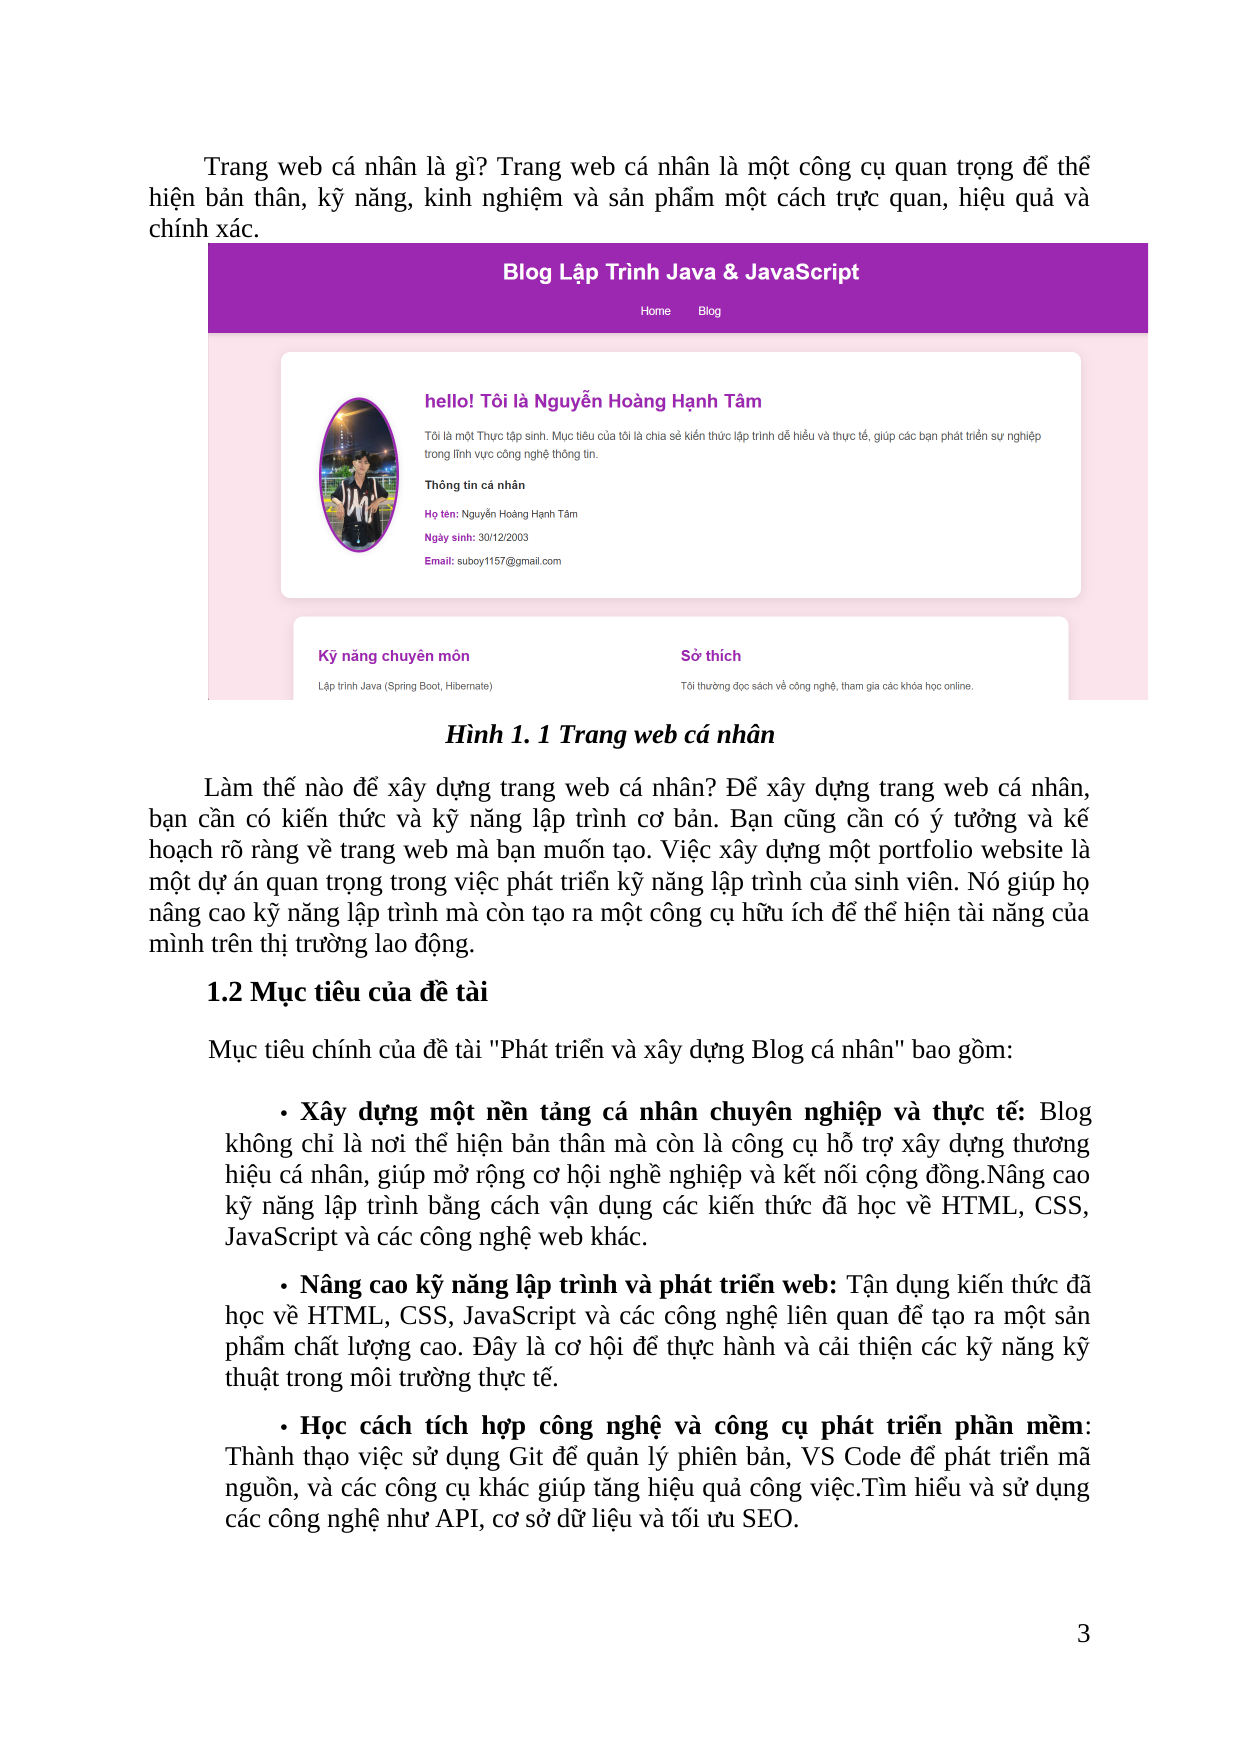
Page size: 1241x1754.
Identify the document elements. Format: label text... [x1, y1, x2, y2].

list Nâng cao kỹ năng lập trình và phát triển web: Tận dụng kiến thức đã học về HTML, CSS, JavaScript và các công nghệ liên quan để tạo ra một sản phẩm chất lượng cao. Đây là cơ hội để thực hành và cải thiện các kỹ năng kỹ thuật trong môi trường thực tế. [225, 1268, 1092, 1392]
subtitle Hình 1. 1 Trang web cá nhân [170, 719, 1053, 750]
picture [208, 243, 1149, 700]
list Xây dựng một nền tảng cá nhân chuyên nghiệp và thực tế: Blog không chỉ là nơi thể hiện bản thân mà còn là công cụ hỗ trợ xây dựng thương hiệu cá nhân, giúp mở rộng cơ hội nghề nghiệp và kết nối cộng đồng.Nâng cao kỹ năng lập trình bằng cách vận dụng các kiến thức đã học về HTML, CSS, JavaScript và các công nghệ web khác. [225, 1096, 1092, 1251]
list Học cách tích hợp công nghệ và công cụ phát triển phần mềm: Thành thạo việc sử dụng Git để quản lý phiên bản, VS Code để phát triển mã nguồn, và các công cụ khác giúp tăng hiệu quả công việc.Tìm hiểu và sử dụng các công nghệ như API, cơ sở dữ liệu và tối ưu SEO. [225, 1409, 1092, 1533]
text Mục tiêu chính của đề tài "Phát triển và xây dựng Blog cá nhân" bao gồm: [207, 1033, 1089, 1064]
text Trang web cá nhân là gì? Trang web cá nhân là một công cụ quan trọng để thể hiện bản thân, kỹ năng, kinh nghiệm và sản phẩm một cách trực quan, hiệu quả và chính xác. [148, 150, 1092, 243]
subtitle 1.2 Mục tiêu của đề tài [206, 974, 1090, 1008]
text Làm thế nào để xây dựng trang web cá nhân? Để xây dựng trang web cá nhân, bạn cần có kiến thức và kỹ năng lập trình cơ bản. Bạn cũng cần có ý tưởng và kế hoạch rõ ràng về trang web mà bạn muốn tạo. Việc xây dựng một portfolio website là một dự án quan trọng trong việc phát triển kỹ năng lập trình của sinh viên. Nó giúp họ nâng cao kỹ năng lập trình mà còn tạo ra một công cụ hữu ích để thể hiện tài năng của mình trên thị trường lao động. [148, 771, 1092, 958]
